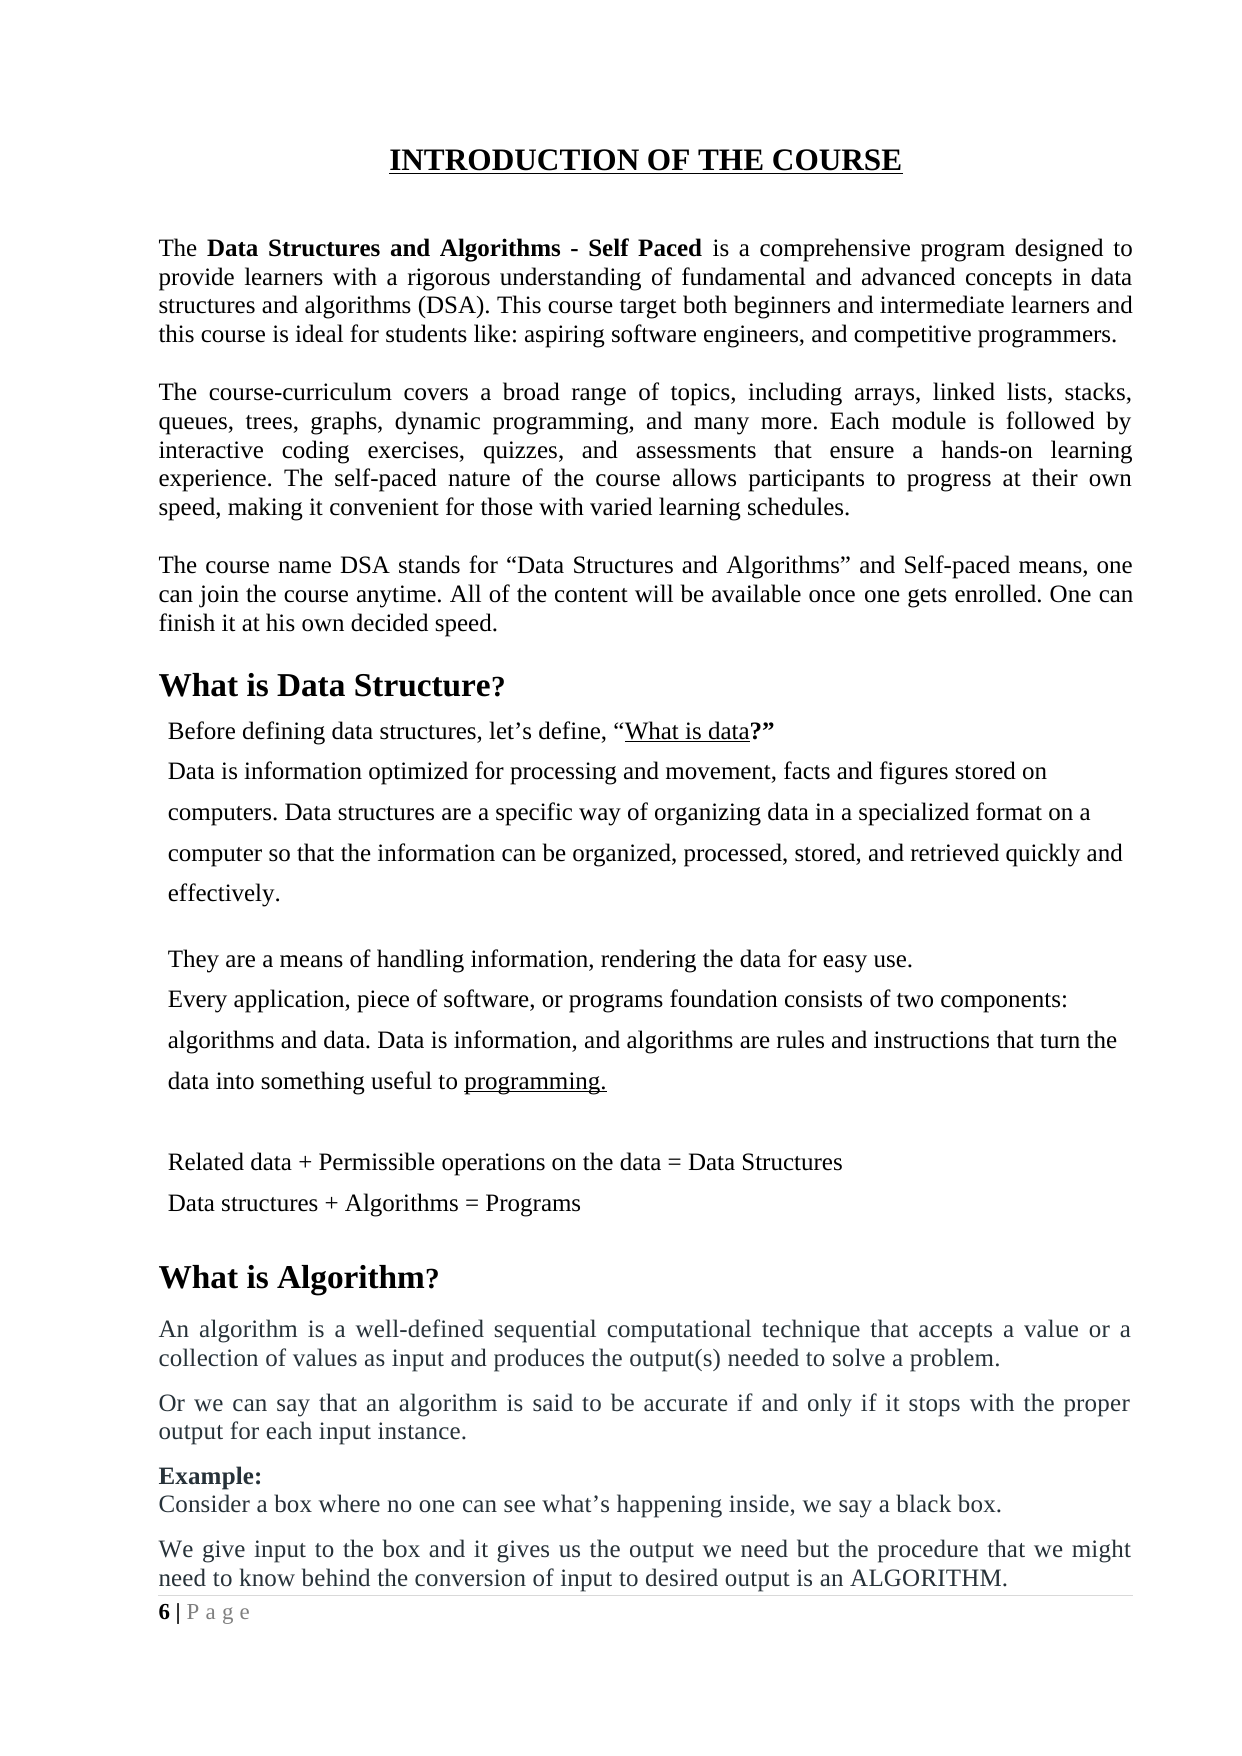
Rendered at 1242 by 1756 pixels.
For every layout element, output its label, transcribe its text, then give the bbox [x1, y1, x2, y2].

text Related data + Permissible operations on the data = Data Structures [168, 1135, 1133, 1176]
text We give input to the box and it gives us the output we need but the procedure that we might need to know behind the conversion of input to desired output is an ALGORITHM. [158, 1534, 1133, 1591]
text What is Algorithm? [158, 1257, 1093, 1295]
text Data is information optimized for processing and movement, facts and figures stored on computers. Data structures are a specific way of organizing data in a specialized format on a computer so that the information can be organized, processed, stored, and retrieved quickly and effectively. [168, 744, 1133, 907]
text The course-curriculum covers a broad range of topics, including arrays, linked lists, stacks, queues, trees, graphs, dynamic programming, and many more. Each module is followed by interactive coding exercises, quizzes, and assessments that ensure a hands-on learning experience. The self-paced nature of the course allows participants to progress at their own speed, making it convenient for those with varied learning schedules. [158, 377, 1133, 521]
text An algorithm is a well-defined sequential computational technique that accepts a value or a collection of values as input and produces the output(s) needed to solve a problem. [158, 1314, 1133, 1372]
text Data structures + Algorithms = Programs [168, 1176, 1133, 1216]
text What is Data Structure? [158, 666, 1133, 704]
subtitle Example: [158, 1461, 1133, 1489]
text The Data Structures and Algorithms - Self Paced is a comprehensive program designed to provide learners with a rigorous understanding of fundamental and advanced concepts in data structures and algorithms (DSA). This course target both beginners and intermediate learners and this course is ideal for students like: aspiring software engineers, and competitive programmers. [158, 233, 1133, 348]
text The course name DSA stands for “Data Structures and Algorithms” and Self-paced means, one can join the course anytime. All of the content will be available once one gets enrolled. One can finish it at his own decided speed. [158, 550, 1133, 636]
text Or we can say that an algorithm is said to be accurate if and only if it stops with the proper output for each input instance. [158, 1388, 1133, 1445]
text INTRODUCTION OF THE COURSE [158, 142, 1133, 178]
text Before defining data structures, let’s define, “What is data?” [168, 704, 1133, 744]
text Consider a box where no one can see what’s happening inside, we say a black box. [158, 1489, 1133, 1518]
text Every application, piece of software, or programs foundation consists of two components: algorithms and data. Data is information, and algorithms are rules and instructions that turn the data into something useful to programming. [168, 973, 1133, 1094]
text They are a means of handling information, rendering the data for easy use. [168, 932, 1133, 973]
